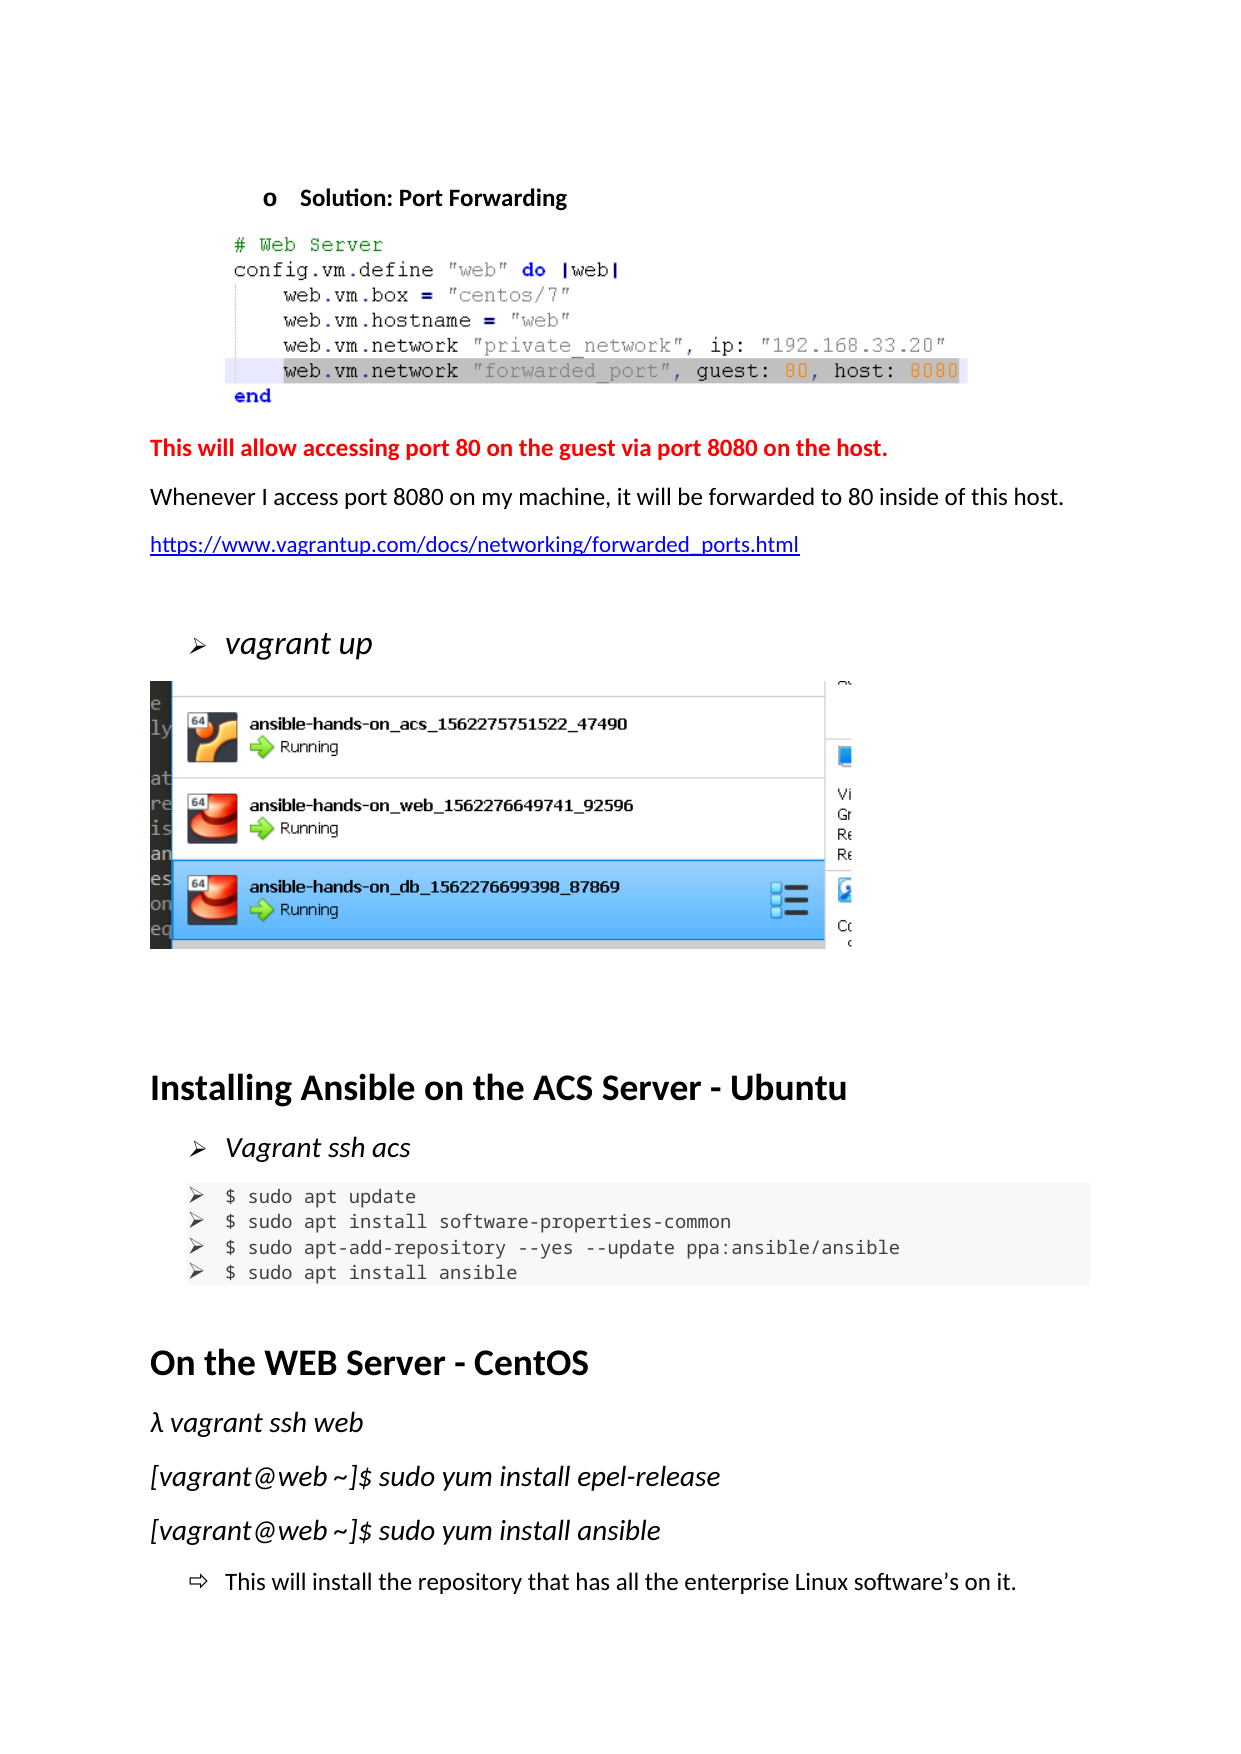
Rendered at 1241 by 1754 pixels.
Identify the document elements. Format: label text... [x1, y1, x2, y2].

picture [225, 232, 968, 415]
list Solution: Port Forwarding [262, 182, 1090, 214]
text Installing Ansible on the ACS Server - Ubuntu [150, 1064, 1090, 1110]
text https://www.vagrantup.com/docs/networking/forwarded_ports.html [150, 530, 1090, 558]
list This will install the repository that has all the enterprise Linux software’s on it. [187, 1566, 1090, 1597]
text On the WEB Server - CentOS [150, 1339, 1090, 1385]
list vagrant up [187, 622, 1090, 663]
list $ sudo apt update [187, 1183, 1090, 1208]
text [vagrant@web ~]$ sudo yum install ansible [150, 1512, 1090, 1548]
list Vagrant ssh acs [187, 1129, 1090, 1164]
list $ sudo apt install ansible [187, 1259, 1090, 1285]
text Whenever I access port 8080 on my machine, it will be forwarded to 80 inside of this host. [150, 481, 1090, 512]
list $ sudo apt install software-properties-common [187, 1208, 1090, 1234]
text This will allow accessing port 80 on the guest via port 8080 on the host. [150, 433, 1090, 463]
text λ vagrant ssh web [150, 1404, 1090, 1439]
text [vagrant@web ~]$ sudo yum install epel-release [150, 1458, 1090, 1494]
picture [150, 681, 852, 949]
list $ sudo apt-add-repository --yes --update ppa:ansible/ansible [187, 1234, 1090, 1259]
